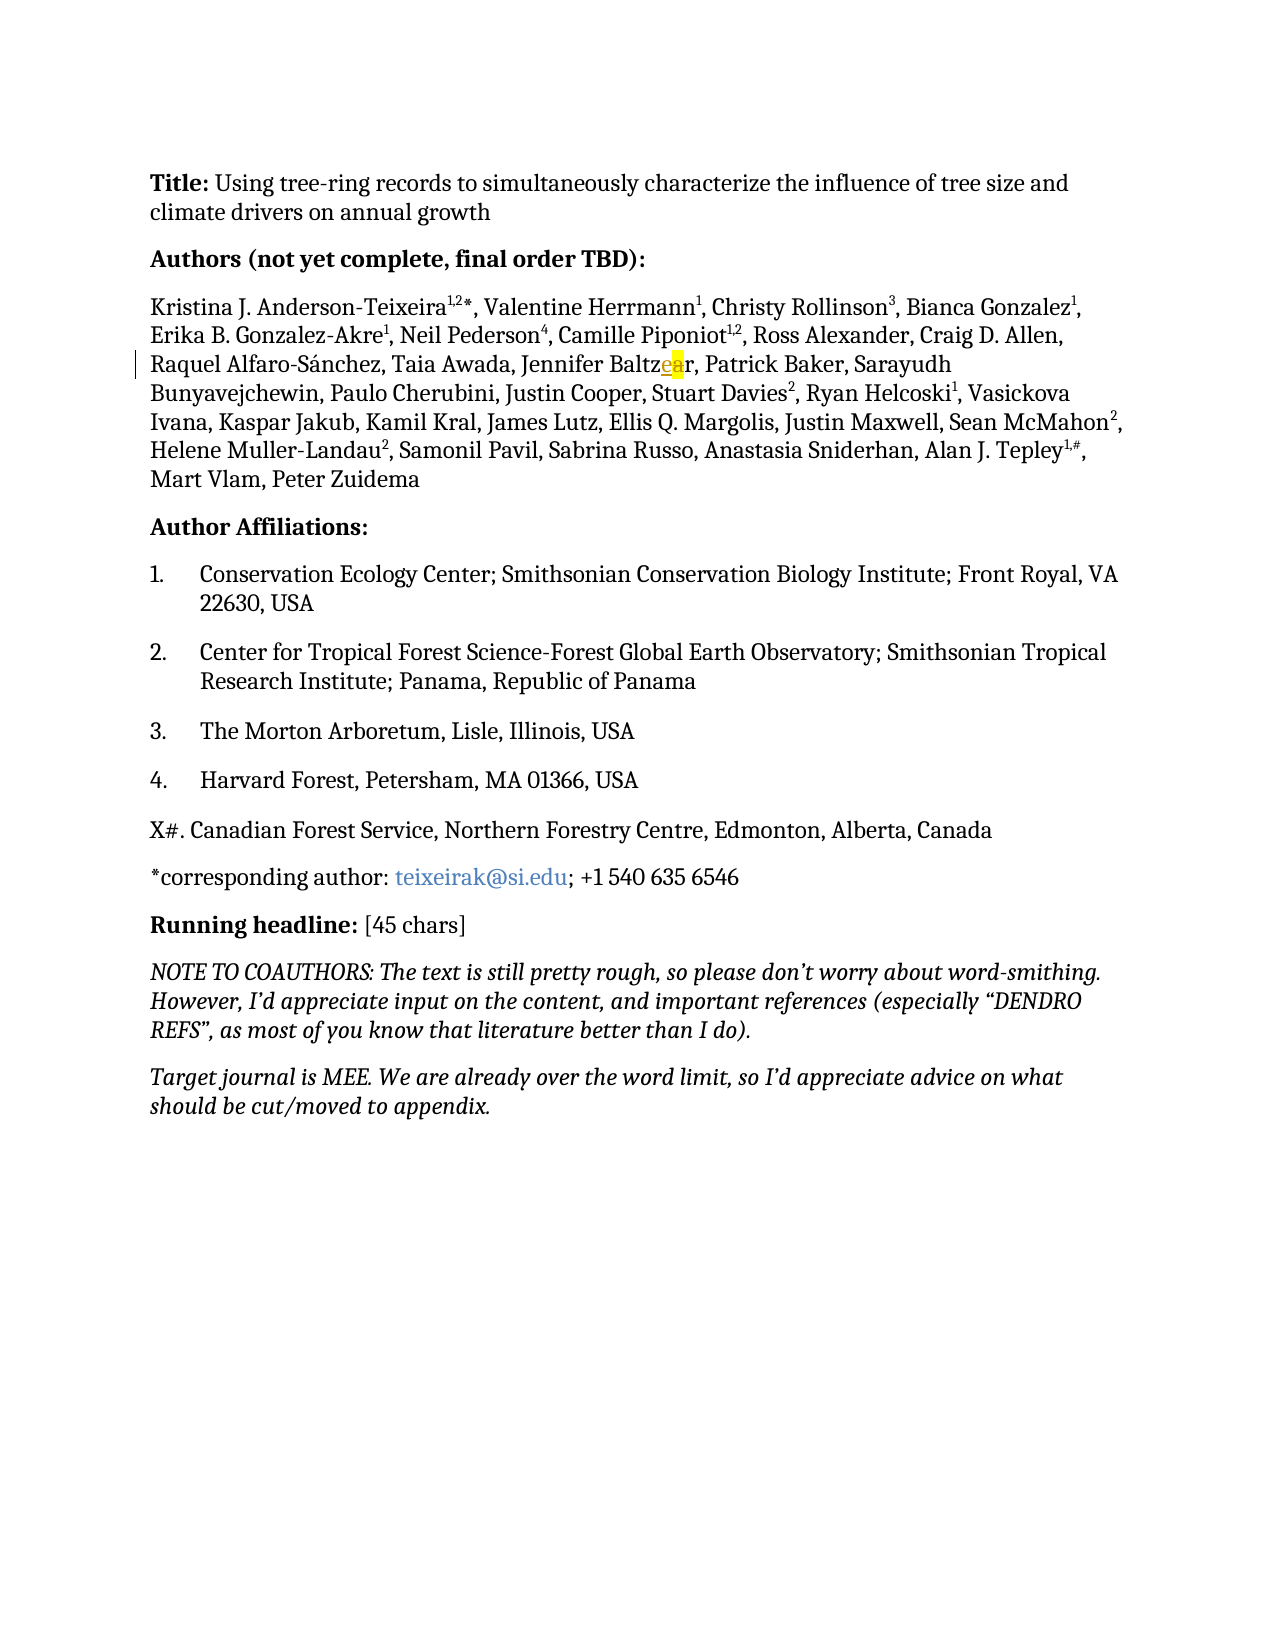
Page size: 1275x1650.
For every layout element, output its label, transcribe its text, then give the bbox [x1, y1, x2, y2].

text Title: Using tree-ring records to simultaneously characterize the influence of tree size and climate drivers on annual growth [150, 169, 1125, 226]
text *corresponding author: teixeirak@si.edu; +1 540 635 6546 [150, 863, 1125, 892]
list Conservation Ecology Center; Smithsonian Conservation Biology Institute; Front Royal, VA 22630, USA [150, 560, 1125, 617]
text NOTE TO COAUTHORS: The text is still pretty rough, so please don’t worry about word-smithing. However, I’d appreciate input on the content, and important references (especially “DENDRO REFS”, as most of you know that literature better than I do). [150, 958, 1125, 1044]
text Target journal is MEE. We are already over the word limit, so I’d appreciate advice on what should be cut/moved to appendix. [150, 1063, 1125, 1121]
text Author Affiliations: [150, 512, 1125, 541]
list Harvard Forest, Petersham, MA 01366, USA [150, 766, 1125, 795]
text Kristina J. Anderson-Teixeira1,2*, Valentine Herrmann1, Christy Rollinson3, Bianca Gonzalez1, Erika B. Gonzalez-Akre1, Neil Pederson4, Camille Piponiot1,2, Ross Alexander, Craig D. Allen, Raquel Alfaro-Sánchez, Taia Awada, Jennifer Baltzr, Patrick Baker, Sarayudh Bunyavejchewin, Paulo Cherubini, Justin Cooper, Stuart Davies2, Ryan Helcoski1, Vasickova Ivana, Kaspar Jakub, Kamil Kral, James Lutz, Ellis Q. Margolis, Justin Maxwell, Sean McMahon2, Helene Muller-Landau2, Samonil Pavil, Sabrina Russo, Anastasia Sniderhan, Alan J. Tepley1,#, Mart Vlam, Peter Zuidema [150, 292, 1125, 494]
text Running headline: [45 chars] [150, 911, 1125, 939]
list Center for Tropical Forest Science-Forest Global Earth Observatory; Smithsonian Tropical Research Institute; Panama, Republic of Panama [150, 638, 1125, 696]
list The Morton Arboretum, Lisle, Illinois, USA [150, 717, 1125, 745]
text X#. Canadian Forest Service, Northern Forestry Centre, Edmonton, Alberta, Canada [150, 816, 1125, 844]
text Authors (not yet complete, final order TBD): [150, 245, 1125, 274]
